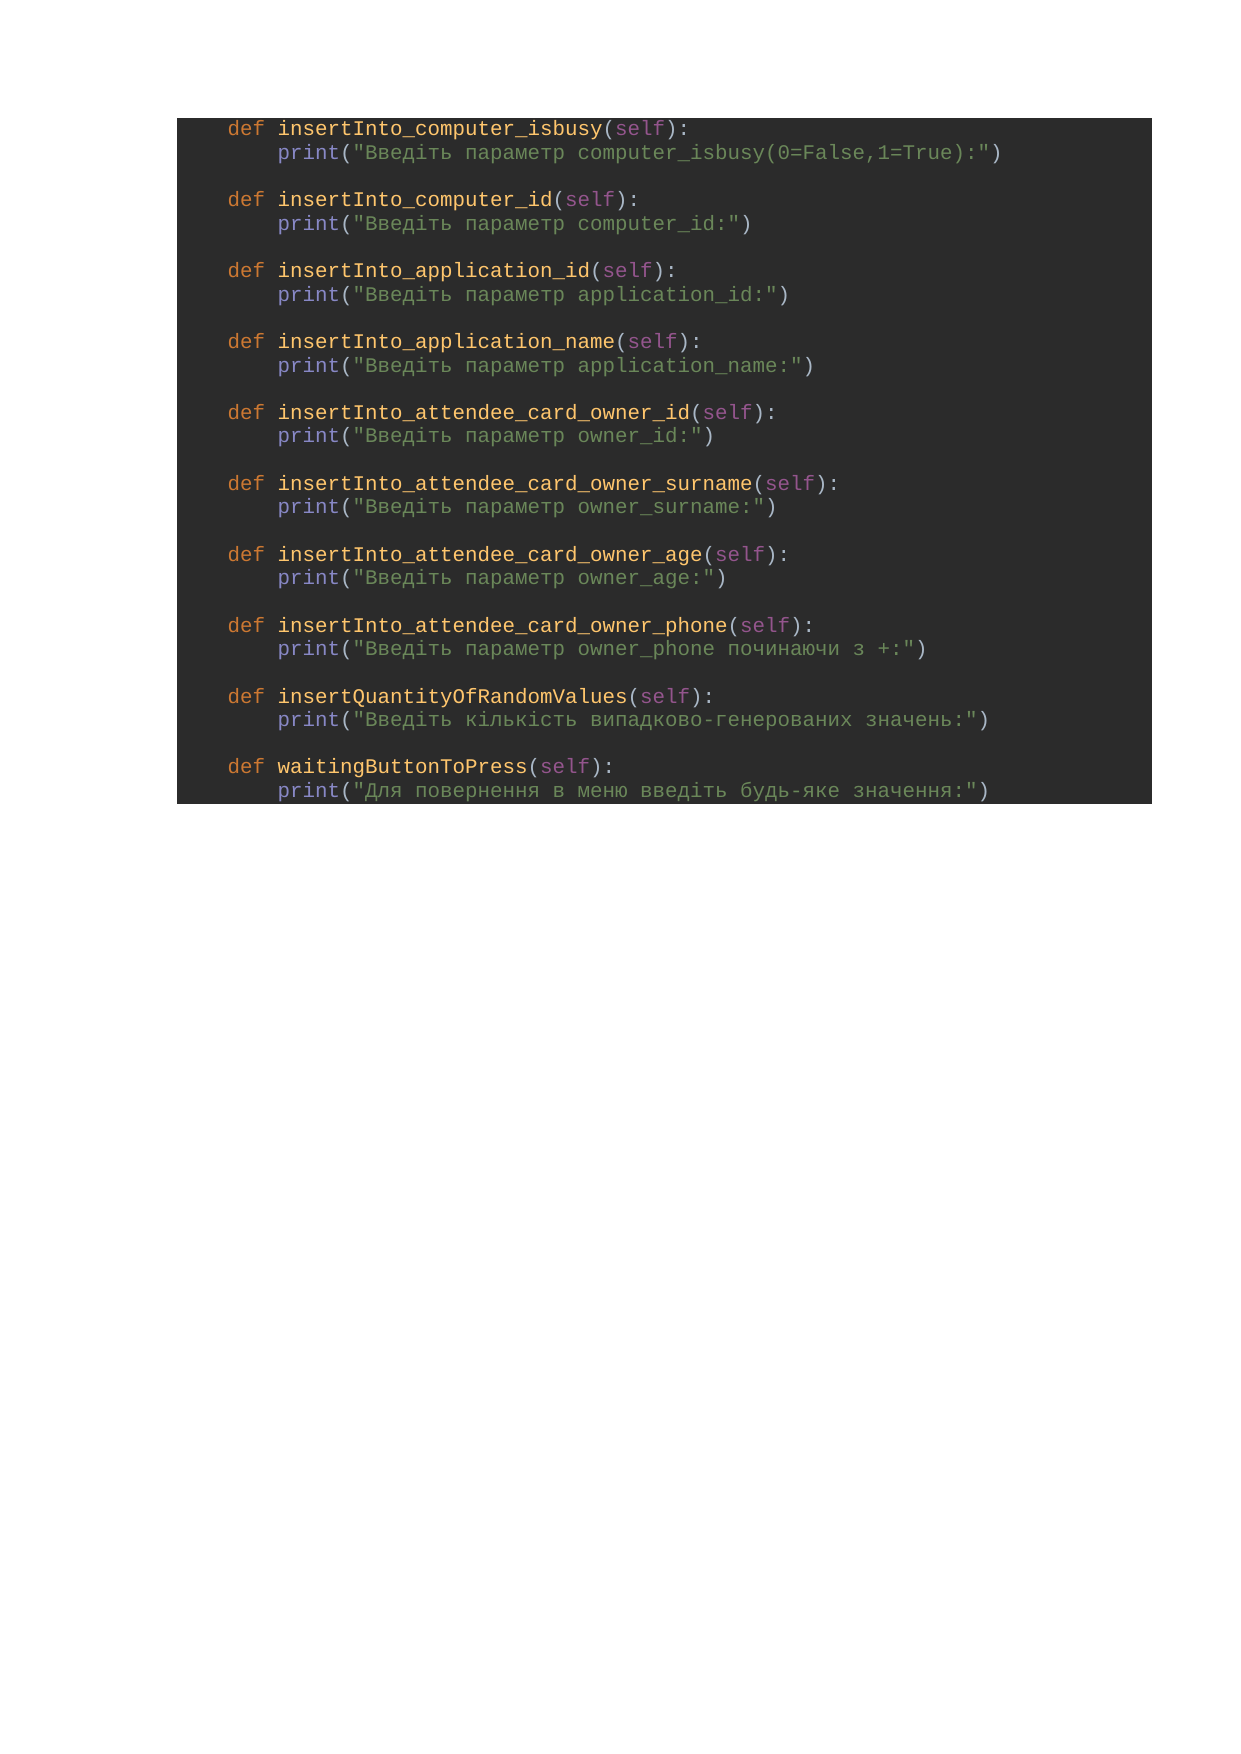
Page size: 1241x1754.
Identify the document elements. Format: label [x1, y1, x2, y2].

text [177, 118, 1152, 804]
